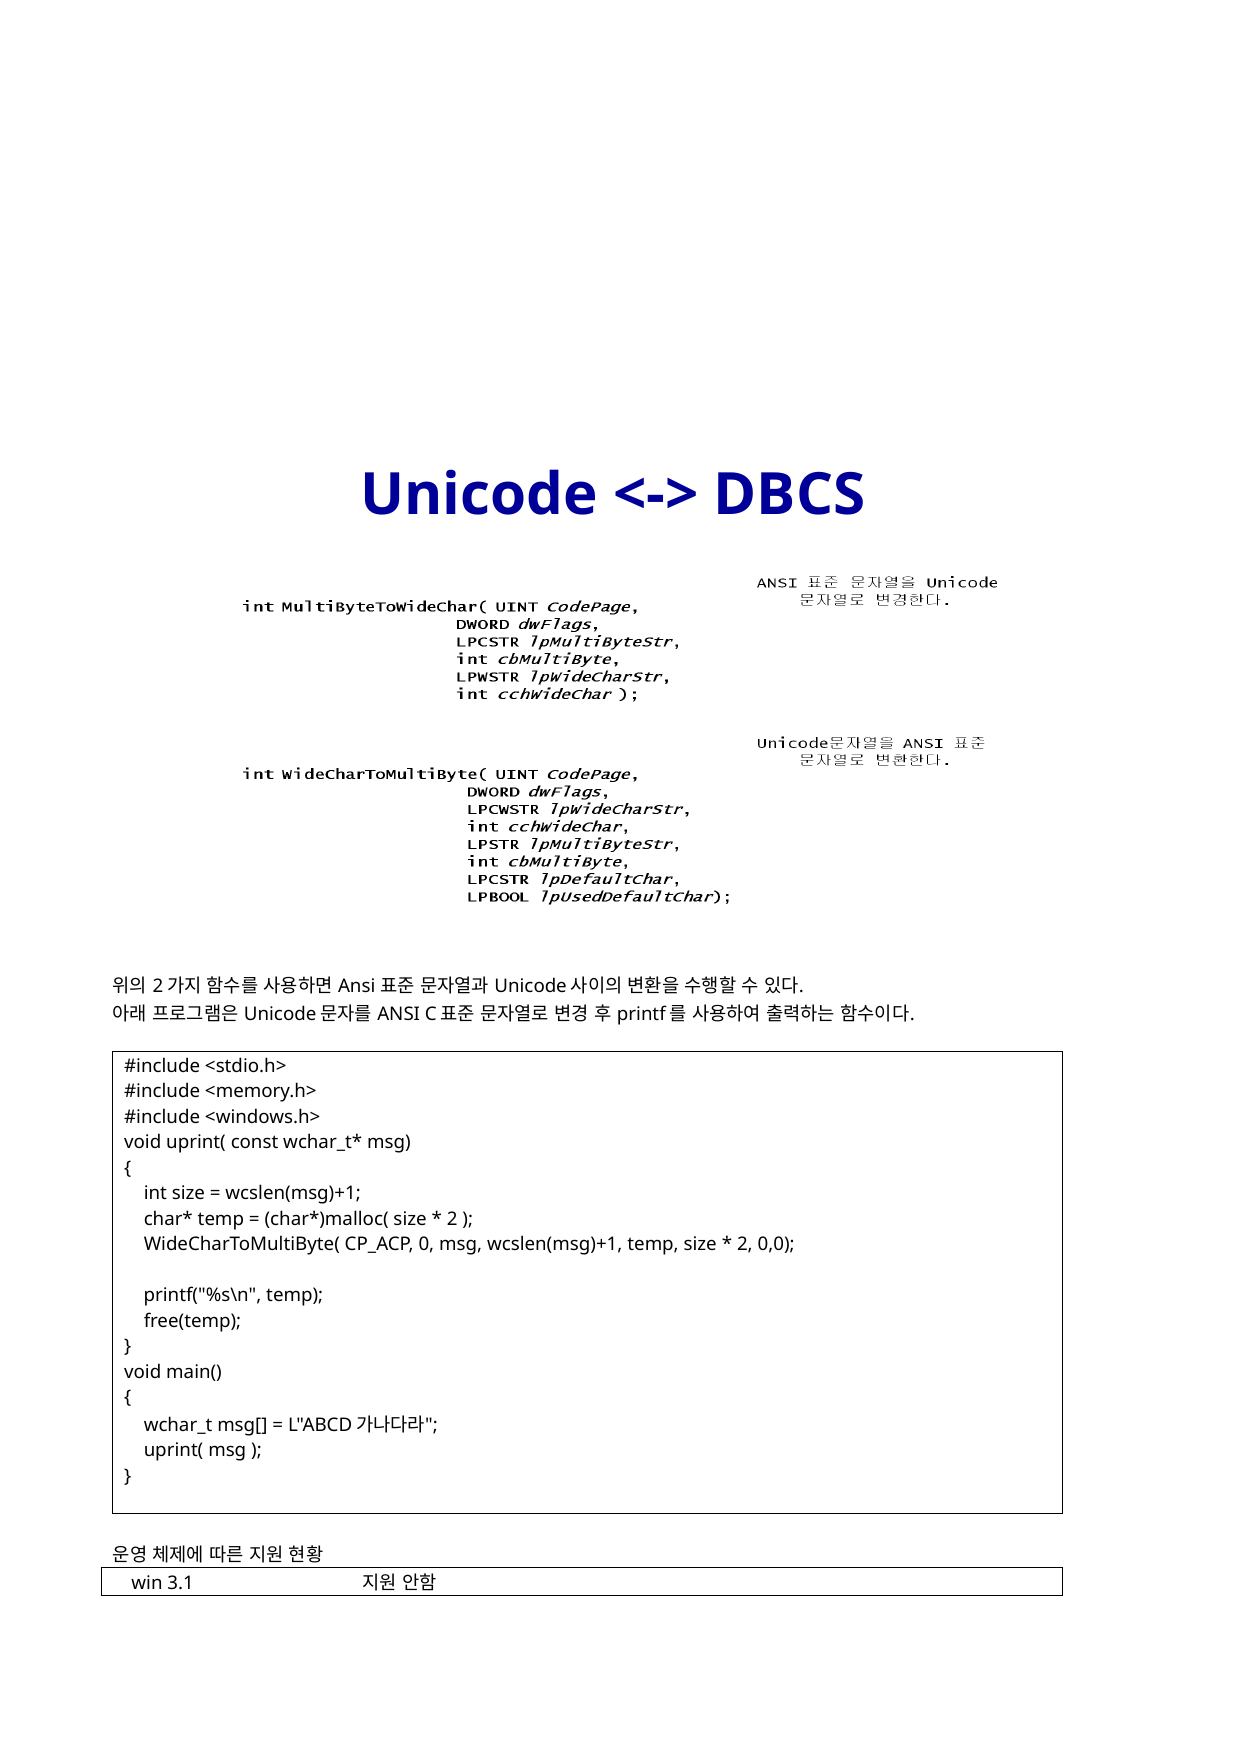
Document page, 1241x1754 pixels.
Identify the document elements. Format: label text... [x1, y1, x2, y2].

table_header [102, 1568, 1062, 1595]
text 아래 프로그램은 Unicode문자를 ANSI C표준 문자열로 변경 후 printf를 사용하여 출력하는 함수이다. [112, 998, 1128, 1025]
table_header #include <stdio.h> #include <memory.h> #include <windows.h> void uprint( const wchar_t* msg) { int size = wcslen(msg)+1; char* temp = (char*)malloc( size * 2 ); WideCharToMultiByte( CP_ACP, 0, msg, wcslen(msg)+1, temp, size * 2, 0,0); printf("%s\n", temp); free(temp); } void main() { wchar_t msg[] = L"ABCD가나다라"; uprint( msg ); } [113, 1052, 1062, 1513]
text 위의 2가지 함수를 사용하면 Ansi 표준 문자열과 Unicode사이의 변환을 수행할 수 있다. [112, 971, 1128, 998]
picture [226, 564, 1014, 946]
text 운영 체제에 따른 지원 현황 [112, 1539, 1128, 1567]
